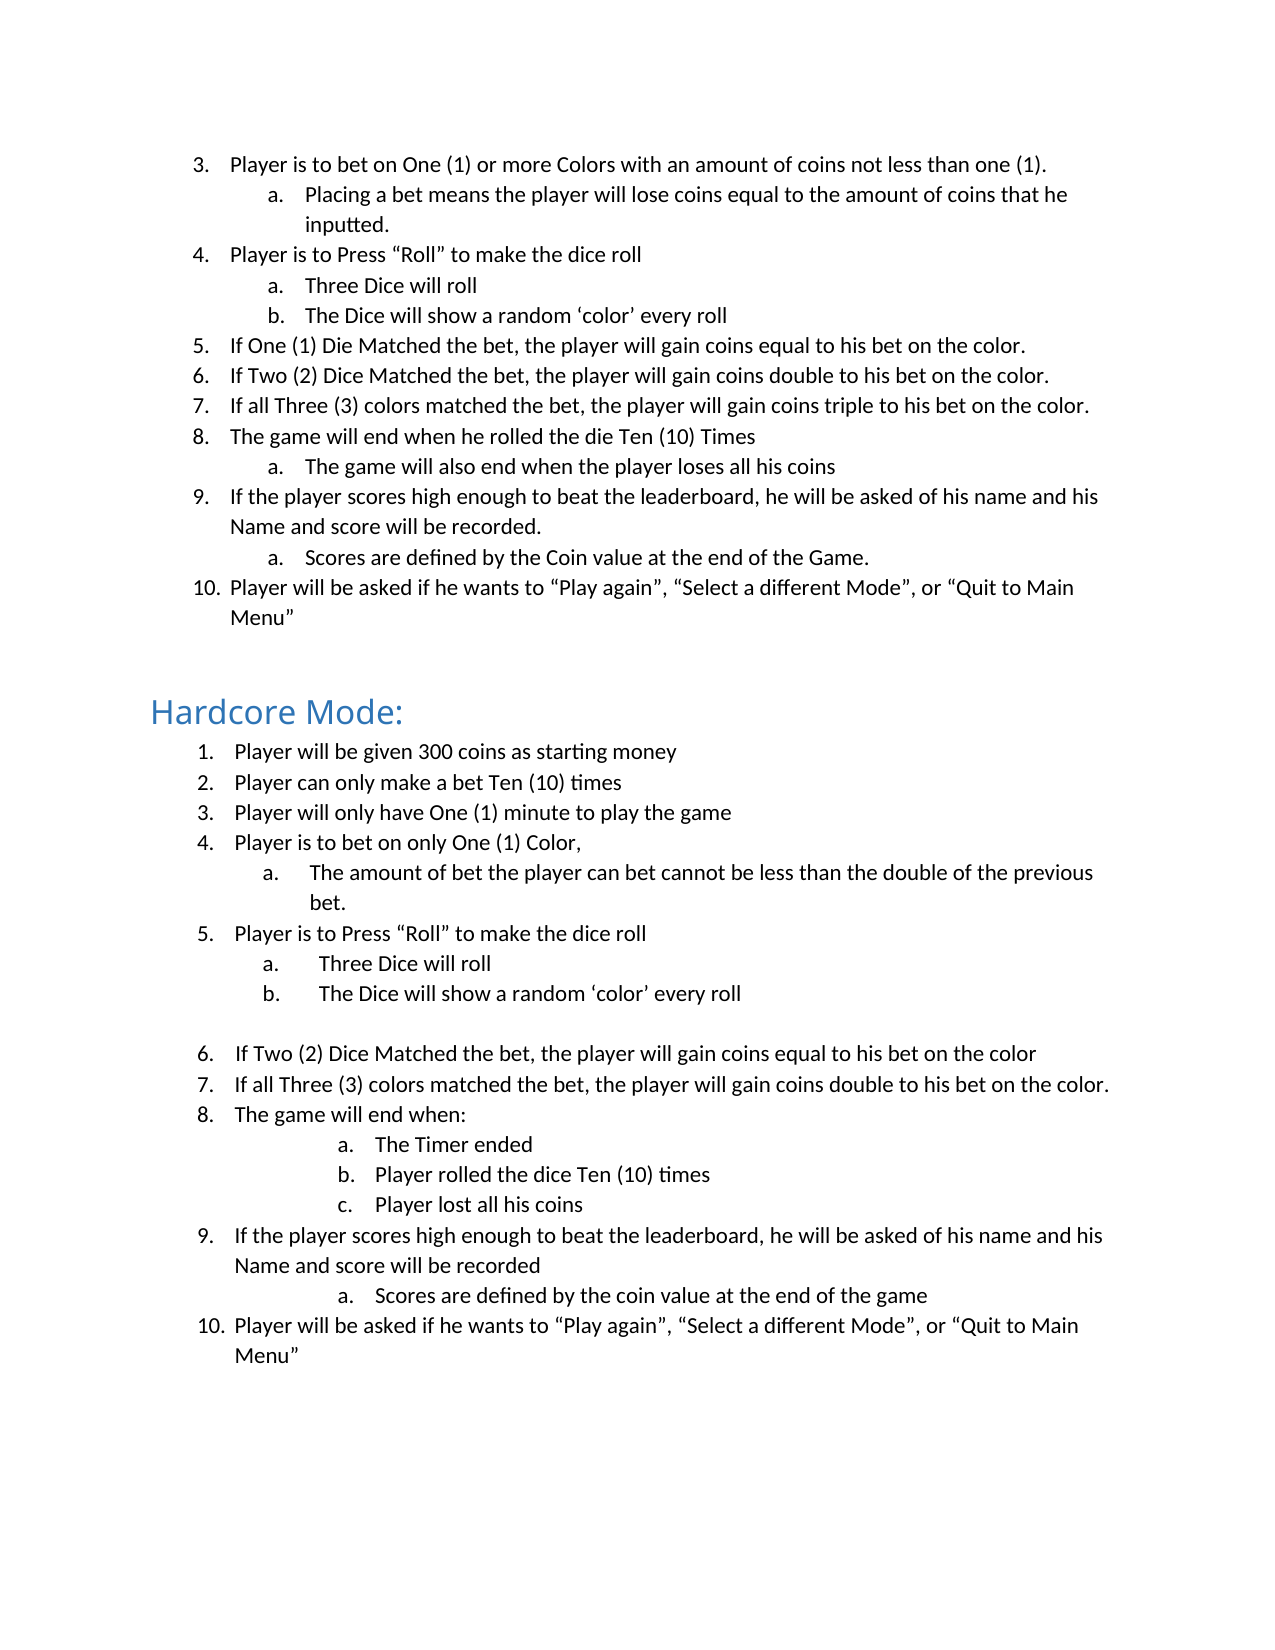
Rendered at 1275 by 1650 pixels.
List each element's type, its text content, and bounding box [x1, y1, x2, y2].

list Player rolled the dice Ten (10) times [337, 1160, 1125, 1188]
list Player is to bet on One (1) or more Colors with an amount of coins not less than one (1). [192, 150, 1125, 178]
list If the player scores high enough to beat the leaderboard, he will be asked of his name and his Name and score will be recorded [197, 1221, 1125, 1279]
list Three Dice will roll [267, 271, 1125, 299]
list If all Three (3) colors matched the bet, the player will gain coins triple to his bet on the color. [192, 392, 1125, 420]
list The game will also end when the player loses all his coins [267, 452, 1125, 480]
list Scores are defined by the Coin value at the end of the Game. [267, 543, 1125, 571]
list The Dice will show a random ‘color’ every roll [262, 979, 1125, 1007]
list The game will end when: [197, 1100, 1125, 1128]
list Player is to Press “Roll” to make the dice roll [192, 241, 1125, 269]
list Scores are defined by the coin value at the end of the game [337, 1281, 1125, 1309]
list If all Three (3) colors matched the bet, the player will gain coins double to his bet on the color. [197, 1070, 1125, 1098]
list The Dice will show a random ‘color’ every roll [267, 301, 1125, 329]
list Player will be given 300 coins as starting money [197, 737, 1125, 766]
list The Timer ended [337, 1130, 1125, 1158]
list Player is to bet on only One (1) Color, [197, 828, 1125, 856]
list Player lost all his coins [337, 1191, 1125, 1219]
list If One (1) Die Matched the bet, the player will gain coins equal to his bet on the color. [192, 331, 1125, 359]
list Three Dice will roll [262, 949, 1125, 977]
list The amount of bet the player can bet cannot be less than the double of the previous bet. [262, 858, 1125, 917]
list Player will be asked if he wants to “Play again”, “Select a different Mode”, or “Quit to Main Menu” [192, 573, 1125, 631]
list Player can only make a bet Ten (10) times [197, 768, 1125, 796]
list If the player scores high enough to beat the leaderboard, he will be asked of his name and his Name and score will be recorded. [192, 482, 1125, 541]
list If Two (2) Dice Matched the bet, the player will gain coins double to his bet on the color. [192, 361, 1125, 389]
list If Two (2) Dice Matched the bet, the player will gain coins equal to his bet on the color [197, 1039, 1125, 1068]
list Player will only have One (1) minute to play the game [197, 798, 1125, 826]
subtitle Hardcore Mode: [150, 688, 1125, 734]
list Player is to Press “Roll” to make the dice roll [197, 919, 1125, 947]
list The game will end when he rolled the die Ten (10) Times [192, 422, 1125, 450]
list Placing a bet means the player will lose coins equal to the amount of coins that he inputted. [267, 180, 1125, 238]
list Player will be asked if he wants to “Play again”, “Select a different Mode”, or “Quit to Main Menu” [197, 1311, 1125, 1370]
